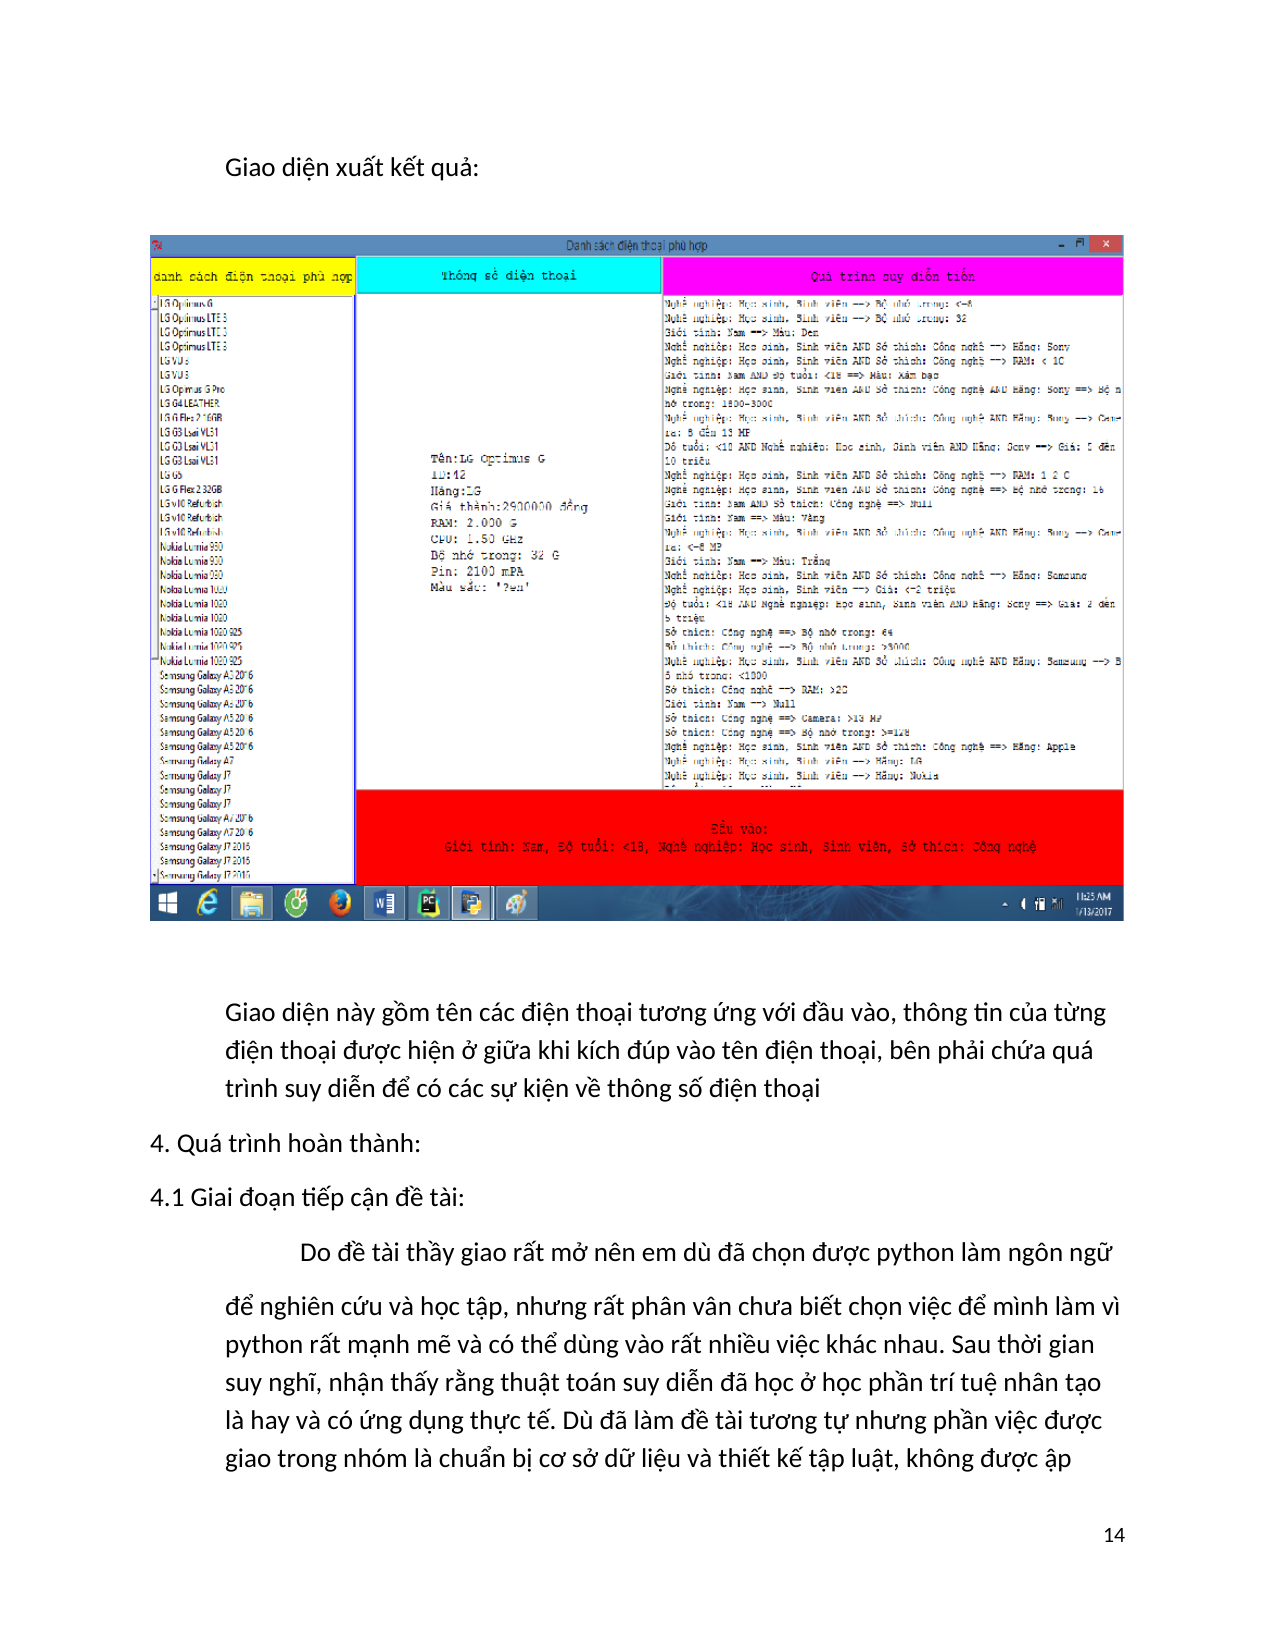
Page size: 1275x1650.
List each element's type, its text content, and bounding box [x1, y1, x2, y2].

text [225, 1289, 1125, 1474]
picture [150, 235, 1124, 921]
text 4.1 Giai đoạn tiếp cận đề tài: [150, 1180, 1125, 1213]
text Giao diện này gồm tên các điện thoại tương ứng với đầu vào, thông tin của từng điện thoại được hiện ở giữa khi kích đúp vào tên điện thoại, bên phải chứa quá trình suy diễn để có các sự kiện về thông số điện thoại [225, 995, 1125, 1104]
text Giao diện xuất kết quả: [150, 150, 1125, 183]
text Do đề tài thầy giao rất mở nên em dù đã chọn được python làm ngôn ngữ [225, 1235, 1125, 1268]
text 4. Quá trình hoàn thành: [150, 1126, 1125, 1159]
